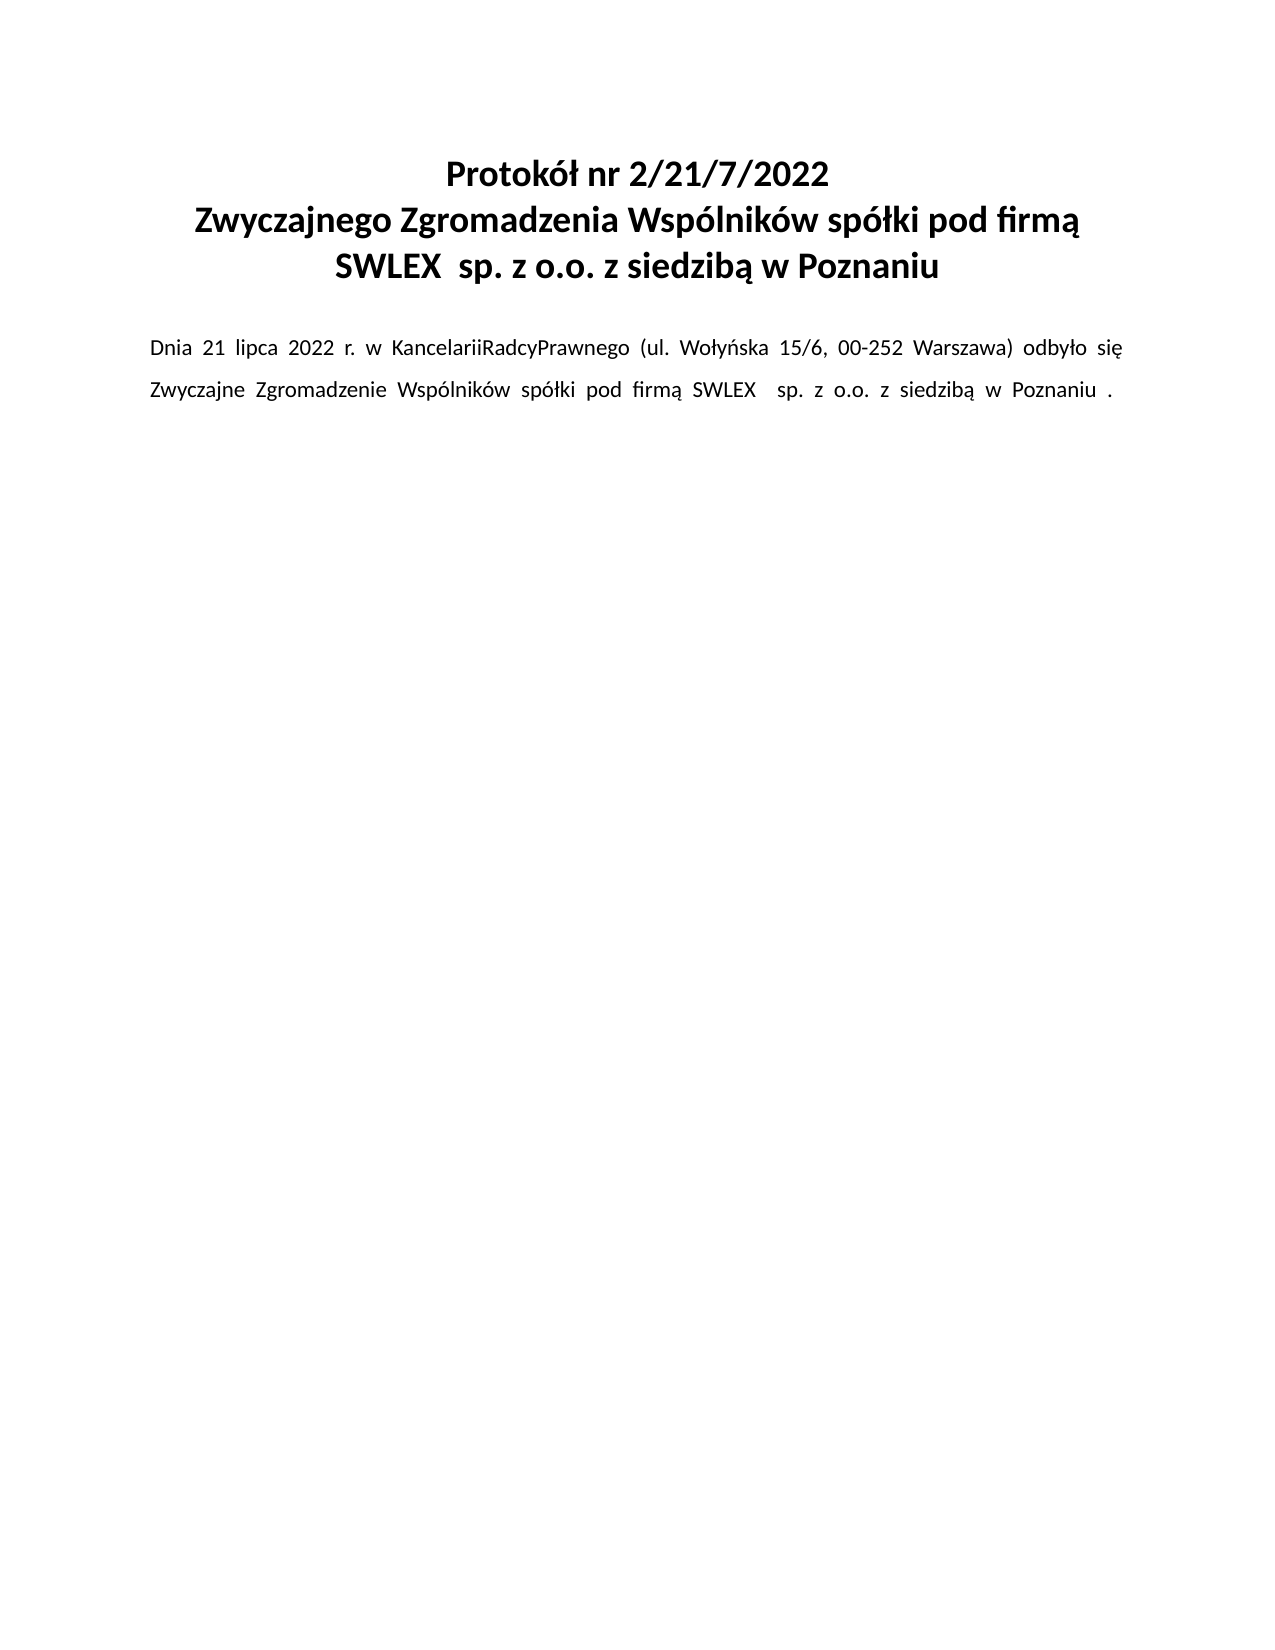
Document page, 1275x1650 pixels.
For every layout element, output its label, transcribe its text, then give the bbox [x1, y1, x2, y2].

text Dnia 21 lipca 2022 r. w KancelariiRadcyPrawnego (ul. Wołyńska 15/6, 00-252 Warszawa) odbyło się Zwyczajne Zgromadzenie Wspólników spółki pod firmą SWLEX sp. z o.o. z siedzibą w Poznaniu . [150, 333, 1125, 445]
text Protokół nr 2/21/7/2022 Zwyczajnego Zgromadzenia Wspólników spółki pod firmą SWLEX sp. z o.o. z siedzibą w Poznaniu [150, 150, 1125, 333]
